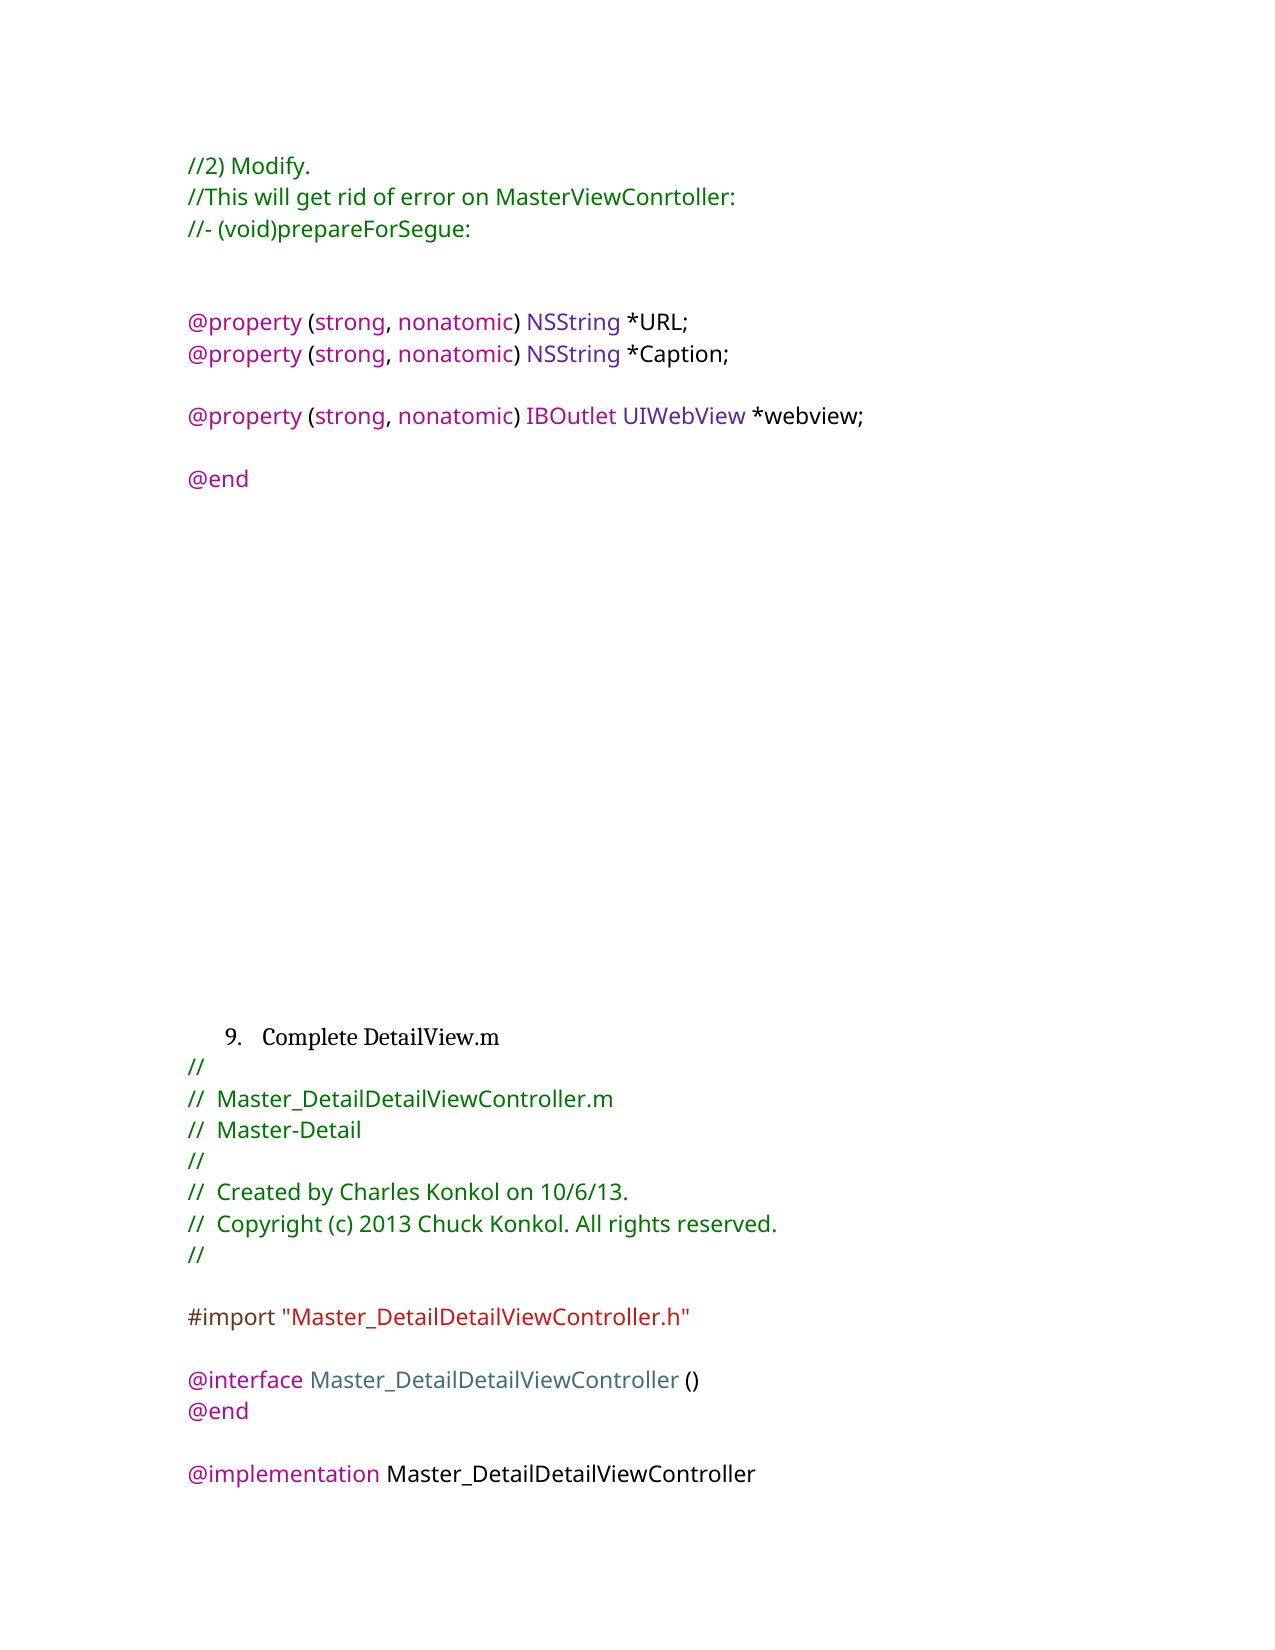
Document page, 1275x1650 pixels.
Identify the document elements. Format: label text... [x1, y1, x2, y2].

text // [187, 1145, 1087, 1176]
list Complete DetailView.m [225, 1022, 1087, 1051]
text @property (strong, nonatomic) IBOutlet UIWebView *webview; [187, 400, 1087, 431]
text //- (void)prepareForSegue: [187, 212, 1087, 244]
text @end [187, 462, 1087, 494]
text @implementation Master_DetailDetailViewController [187, 1457, 1087, 1489]
text // [187, 1051, 1087, 1082]
text @property (strong, nonatomic) NSString *URL; [187, 306, 1087, 337]
text @property (strong, nonatomic) NSString *Caption; [187, 337, 1087, 369]
text // Master_DetailDetailViewController.m [187, 1082, 1087, 1114]
text // [187, 1239, 1087, 1270]
text //2) Modify. [187, 150, 1087, 181]
text @end [187, 1395, 1087, 1426]
text //This will get rid of error on MasterViewConrtoller: [187, 181, 1087, 212]
text // Master-Detail [187, 1114, 1087, 1145]
text #import "Master_DetailDetailViewController.h" [187, 1301, 1087, 1332]
text // Created by Charles Konkol on 10/6/13. [187, 1176, 1087, 1207]
text @interface Master_DetailDetailViewController () [187, 1364, 1087, 1395]
text // Copyright (c) 2013 Chuck Konkol. All rights reserved. [187, 1207, 1087, 1239]
